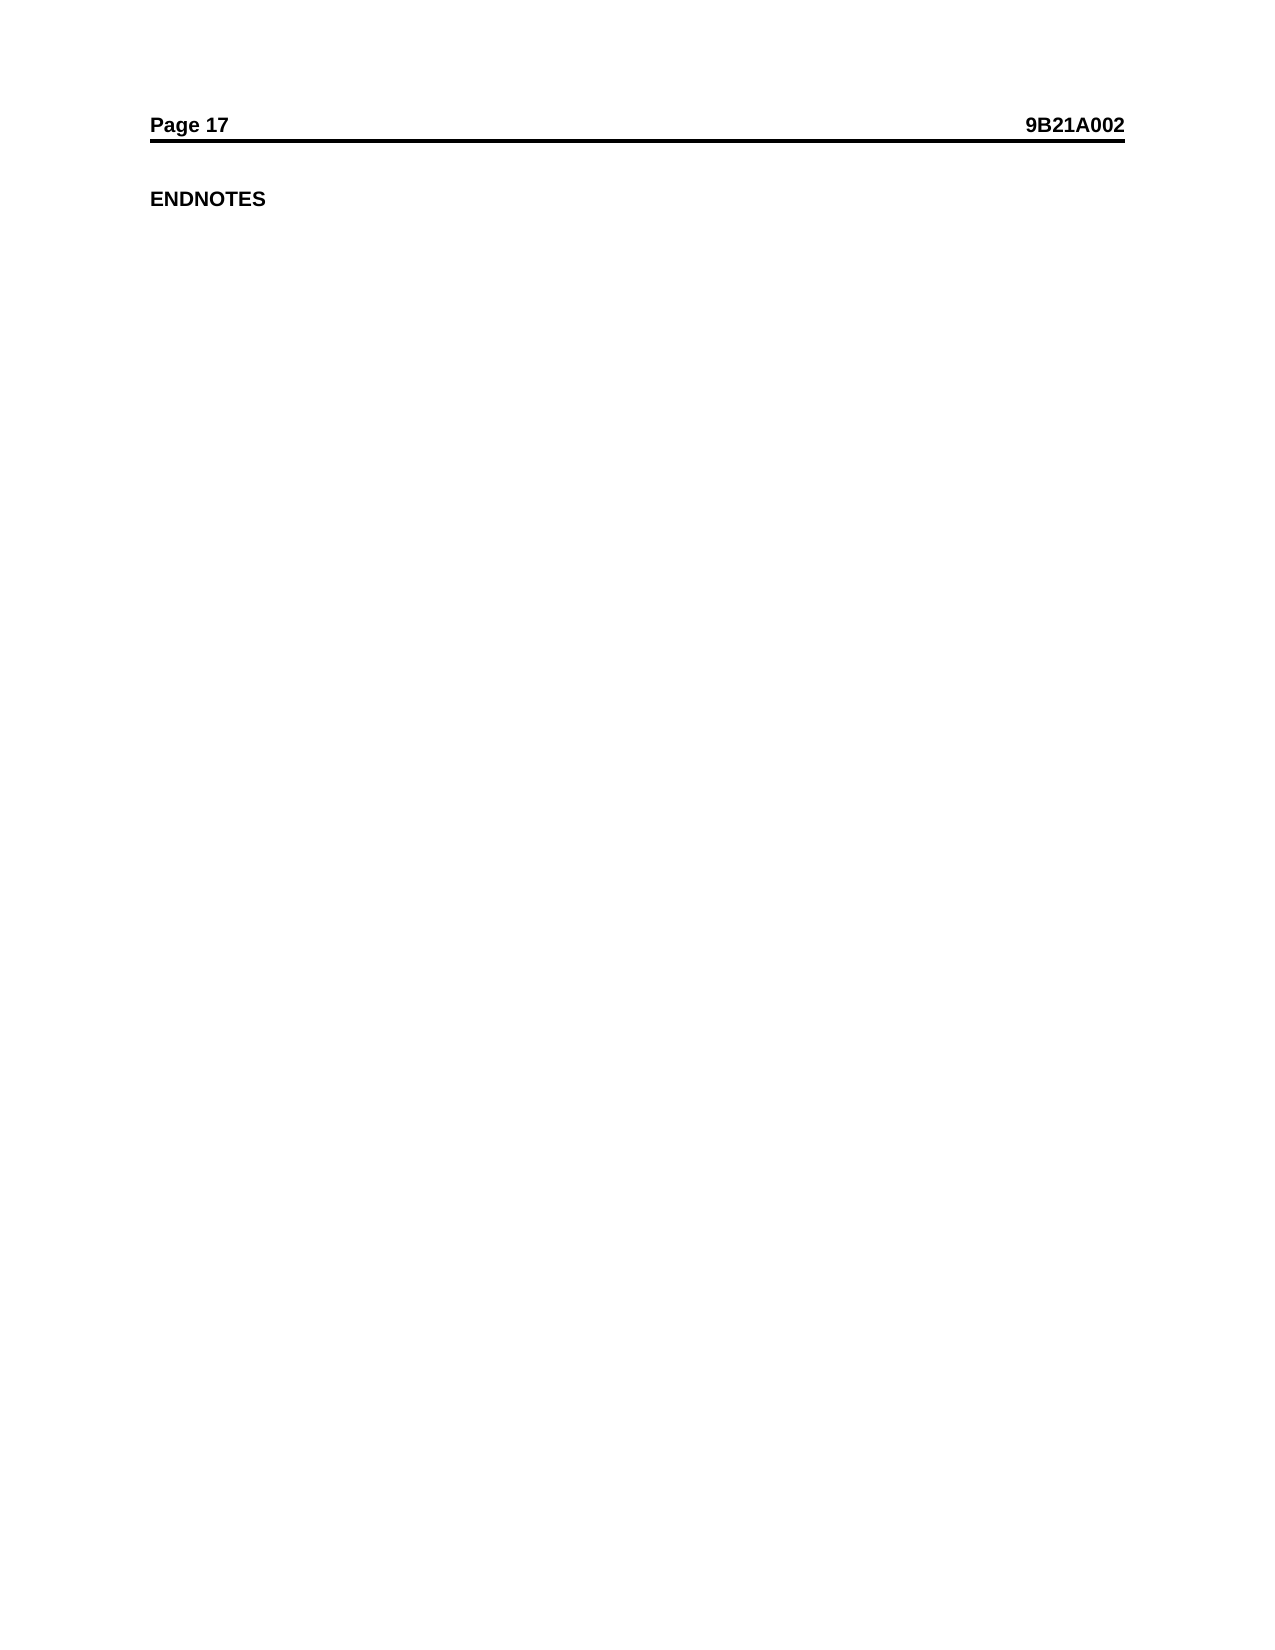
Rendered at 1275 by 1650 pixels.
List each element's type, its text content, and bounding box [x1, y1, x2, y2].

text endnotes [150, 186, 1125, 210]
